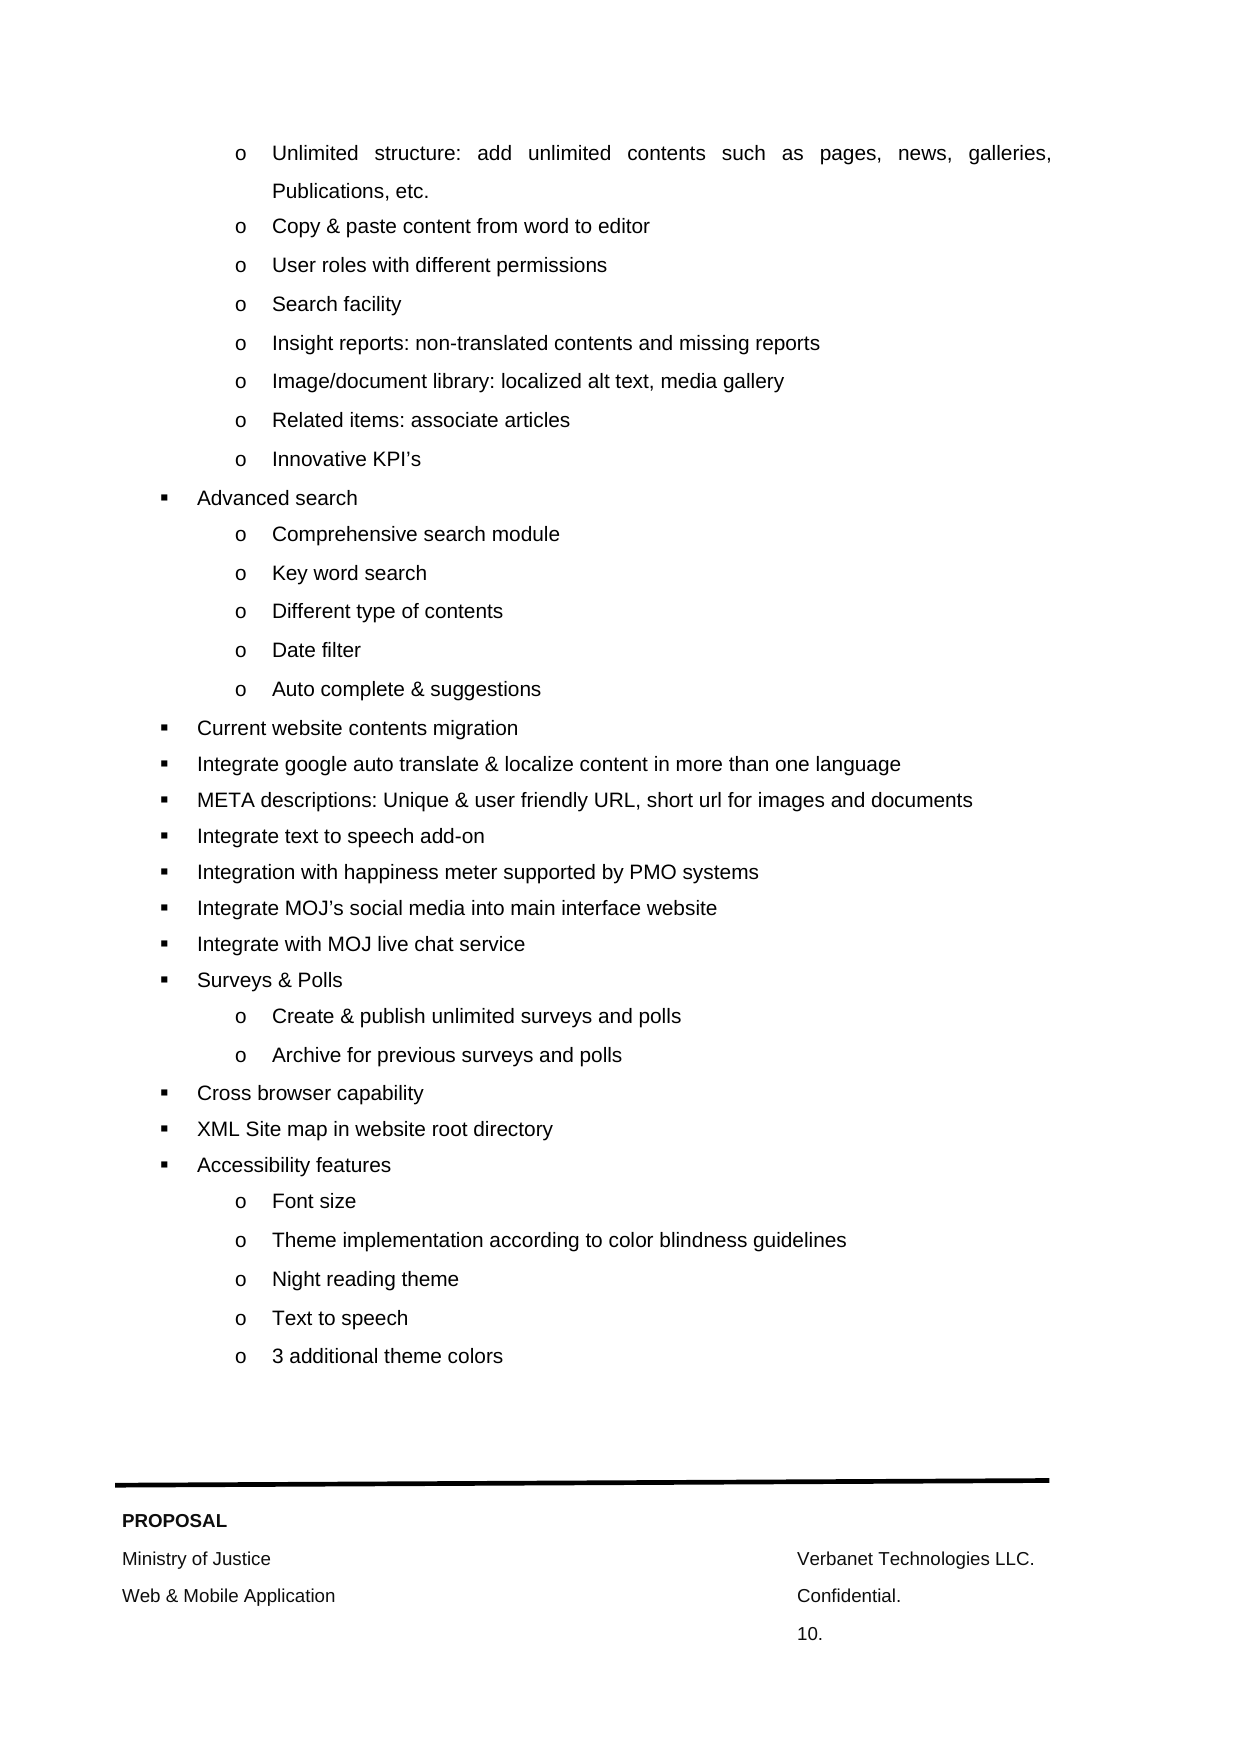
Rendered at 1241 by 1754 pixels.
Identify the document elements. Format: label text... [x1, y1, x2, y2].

list Related items: associate articles [234, 408, 1053, 434]
list Auto complete & suggestions [234, 677, 1053, 702]
list Integrate text to speech add-on [159, 823, 1053, 848]
list META descriptions: Unique & user friendly URL, short url for images and documents [159, 787, 1053, 812]
list Integrate MOJ’s social media into main interface website [159, 896, 1053, 920]
list Surveys & Polls [159, 968, 1053, 992]
list Text to speech [234, 1306, 1053, 1331]
list Archive for previous surveys and polls [234, 1042, 1053, 1068]
list XML Site map in website root directory [159, 1117, 1053, 1141]
list Search facility [234, 292, 1053, 318]
list Comprehensive search module [234, 522, 1053, 547]
list Theme implementation according to color blindness guidelines [234, 1228, 1053, 1254]
list Insight reports: non-translated contents and missing reports [234, 331, 1053, 356]
list Cross browser capability [159, 1081, 1053, 1105]
list Night reading theme [234, 1267, 1053, 1293]
list Date filter [234, 638, 1053, 664]
list Integration with happiness meter supported by PMO systems [159, 859, 1053, 884]
list Font size [234, 1189, 1053, 1215]
list Accessibility features [159, 1153, 1053, 1177]
list Integrate google auto translate & localize content in more than one language [159, 751, 1053, 776]
list Copy & paste content from word to editor [234, 214, 1053, 240]
list Key word search [234, 560, 1053, 586]
list Create & publish unlimited surveys and polls [234, 1004, 1053, 1029]
list Innovative KPI’s [234, 447, 1053, 473]
list 3 additional theme colors [234, 1344, 1053, 1370]
list Unlimited structure: add unlimited contents such as pages, news, galleries, Publications, etc. [234, 141, 1053, 202]
list Different type of contents [234, 599, 1053, 625]
list Current website contents migration [159, 715, 1053, 739]
list Integrate with MOJ live chat service [159, 932, 1053, 956]
list Advanced search [159, 486, 1053, 510]
list Image/document library: localized alt text, media gallery [234, 369, 1053, 395]
list User roles with different permissions [234, 253, 1053, 279]
